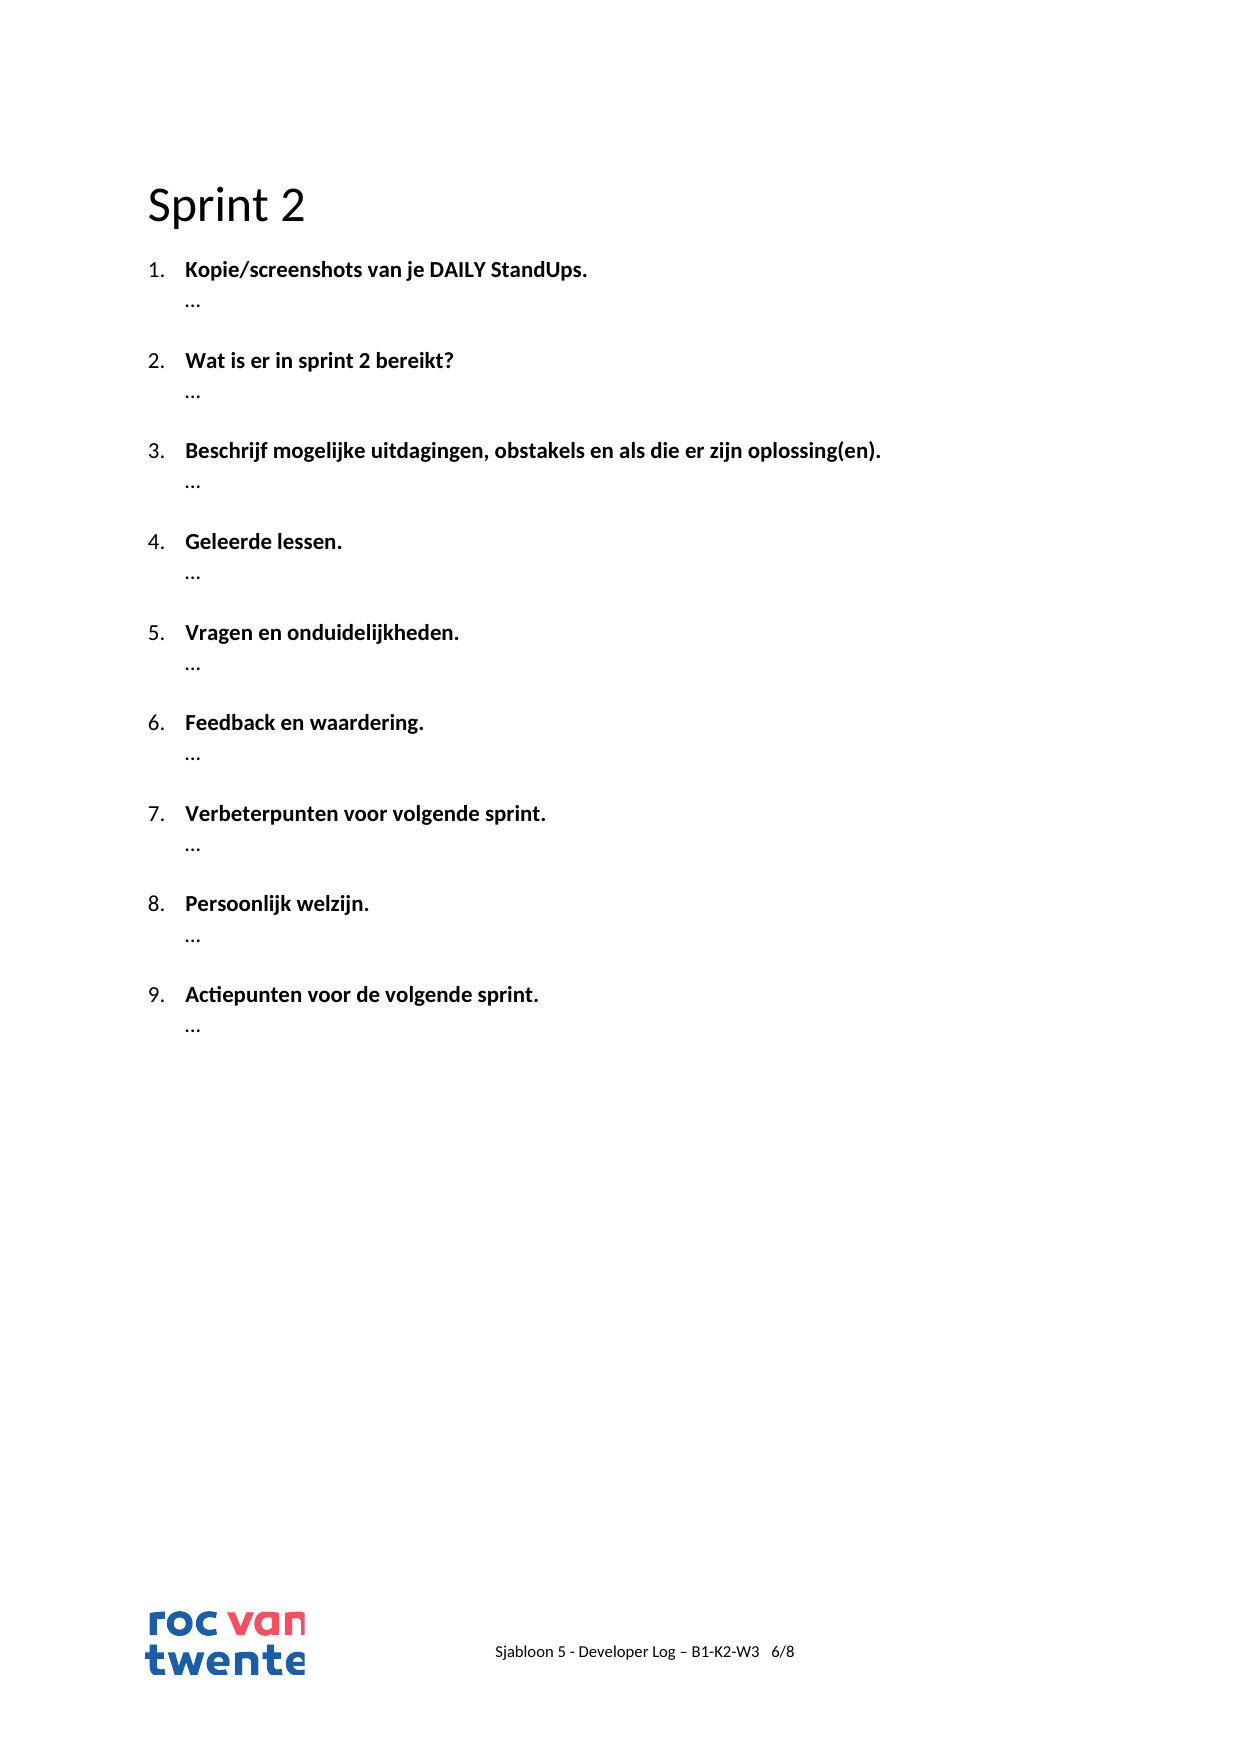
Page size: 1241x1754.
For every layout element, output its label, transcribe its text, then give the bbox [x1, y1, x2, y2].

list Wat is er in sprint 2 bereikt? … [148, 346, 1093, 434]
subtitle Sprint 2 [148, 173, 1093, 234]
picture [145, 1611, 305, 1674]
list Kopie/screenshots van je DAILY StandUps. … [148, 255, 1093, 344]
list Actiepunten voor de volgende sprint. … [148, 980, 1093, 1038]
list Persoonlijk welzijn. … [148, 889, 1093, 978]
list Beschrijf mogelijke uitdagingen, obstakels en als die er zijn oplossing(en). … [148, 436, 1093, 525]
list Geleerde lessen. … [148, 527, 1093, 616]
list Feedback en waardering. … [148, 708, 1093, 797]
list Verbeterpunten voor volgende sprint. … [148, 799, 1093, 887]
list Vragen en onduidelijkheden. … [148, 618, 1093, 706]
